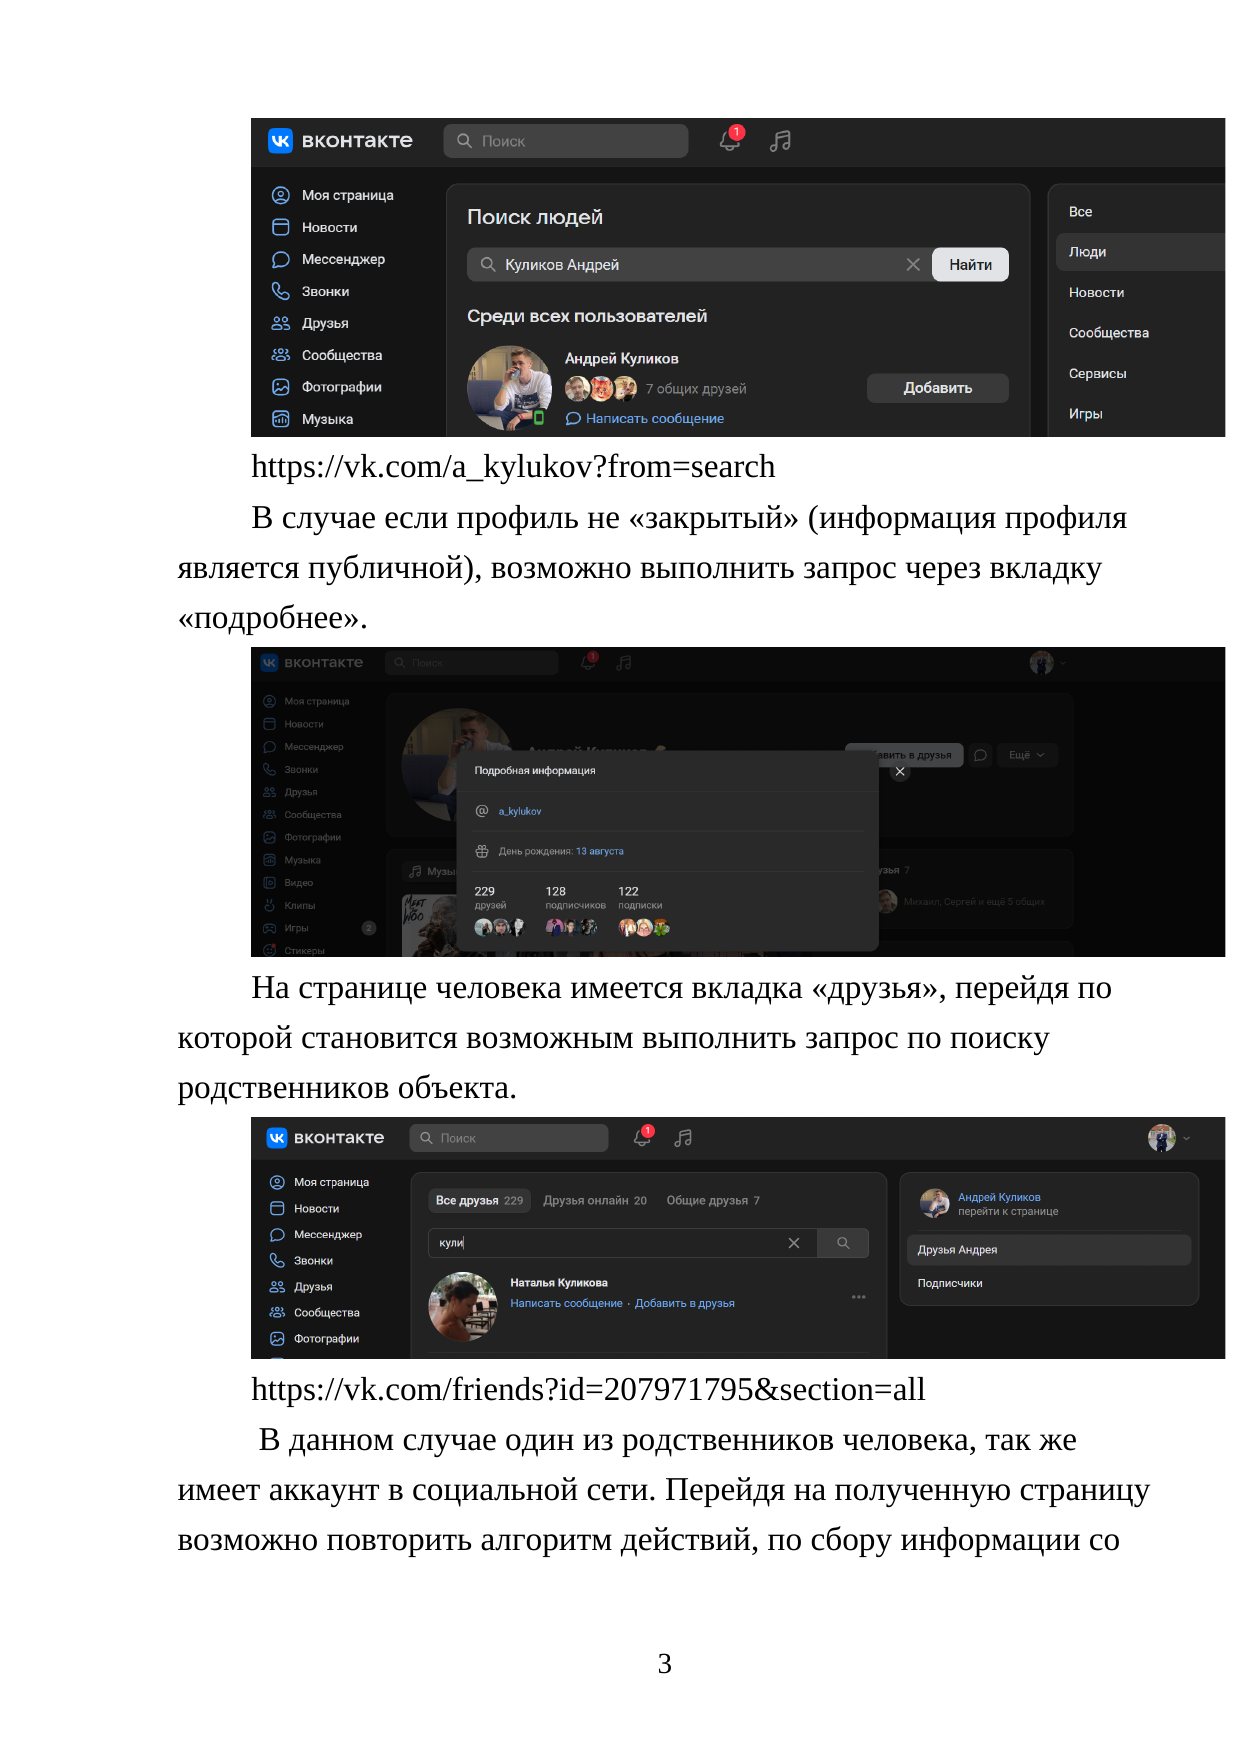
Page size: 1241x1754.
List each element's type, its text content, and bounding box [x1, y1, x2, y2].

text https://vk.com/friends?id=207971795&section=all [177, 1369, 1152, 1407]
text В случае если профиль не «закрытый» (информация профиля является публичной), возможно выполнить запрос через вкладку «подробнее». [177, 497, 1152, 636]
picture [251, 1117, 1226, 1359]
picture [251, 118, 1226, 437]
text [177, 1419, 1152, 1558]
picture [251, 647, 1226, 957]
text https://vk.com/a_kylukov?from=search [177, 447, 1152, 485]
text На странице человека имеется вкладка «друзья», перейдя по которой становится возможным выполнить запрос по поиску родственников объекта. [177, 967, 1152, 1106]
